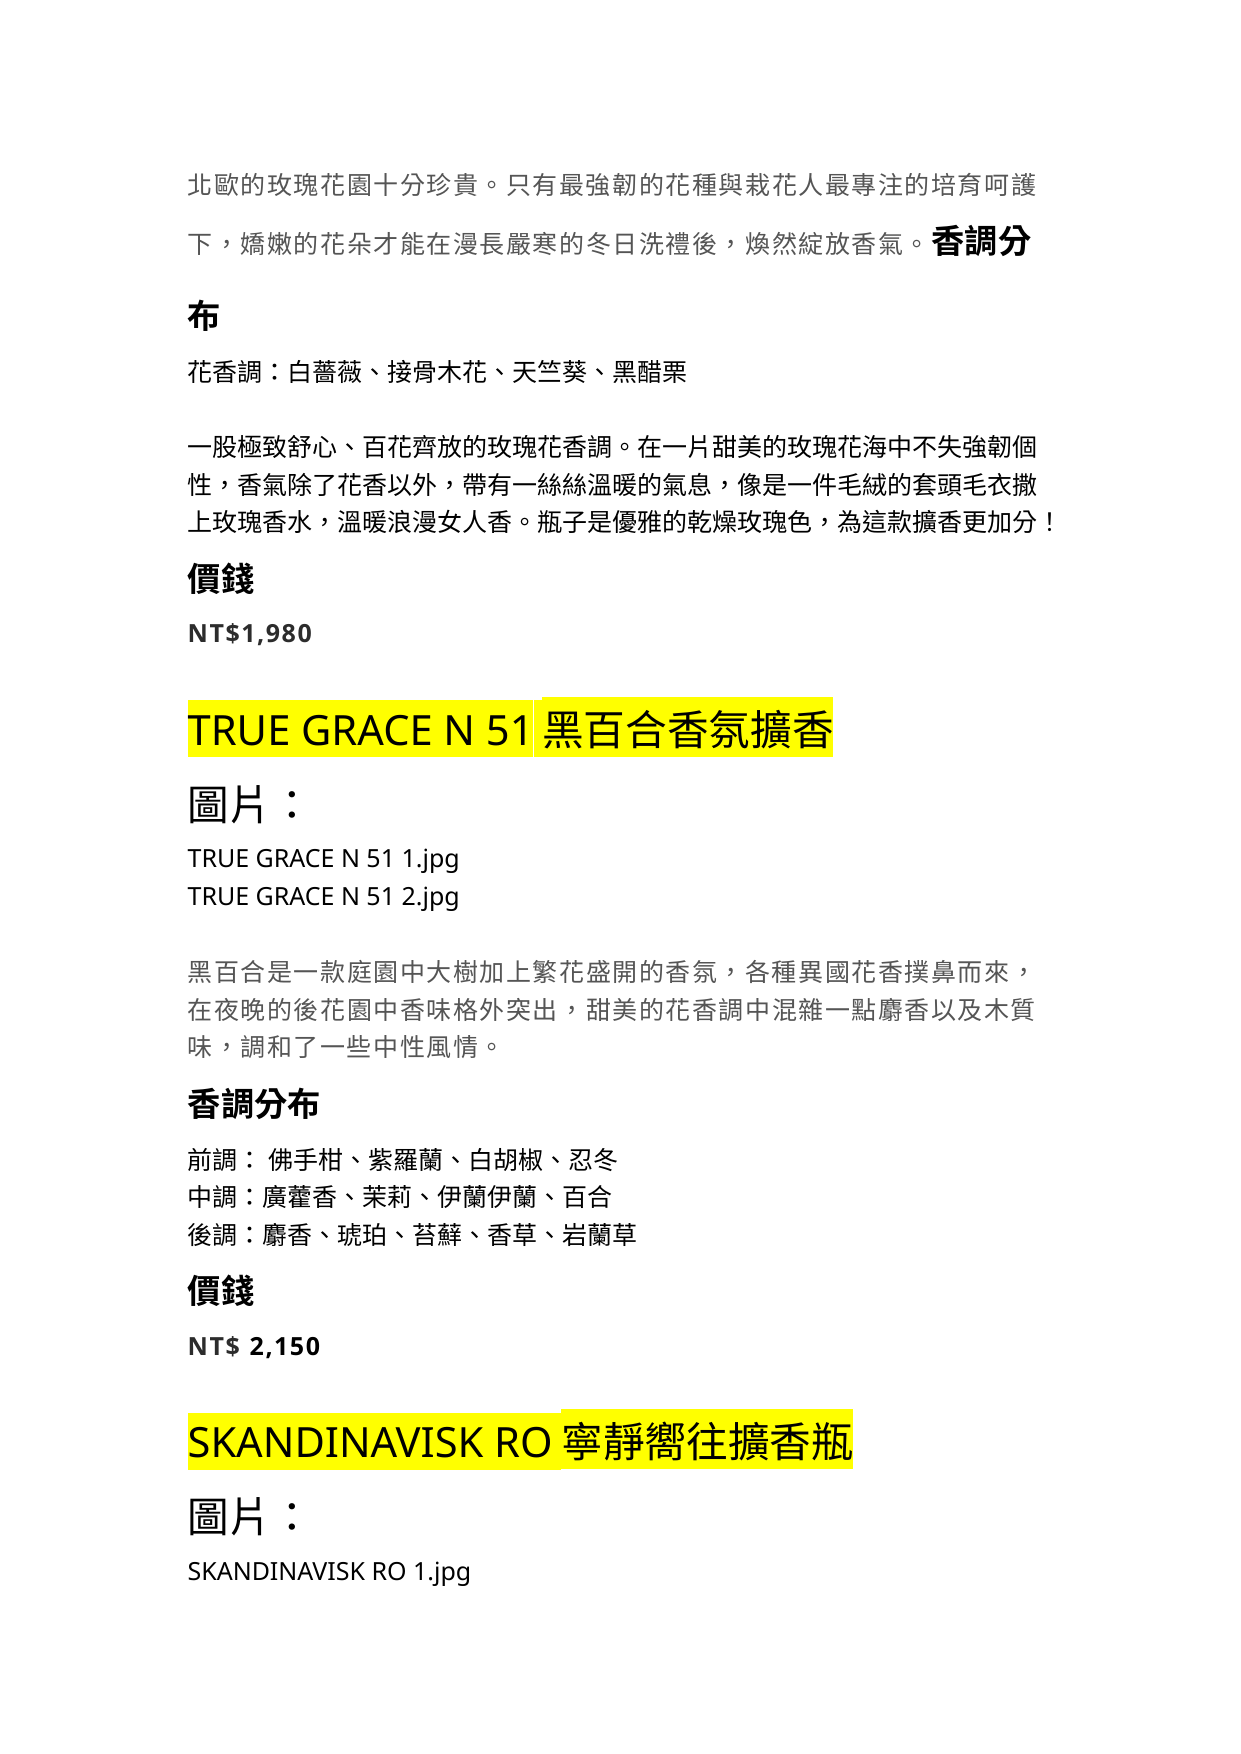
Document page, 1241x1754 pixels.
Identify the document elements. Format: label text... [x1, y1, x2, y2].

text 黑百合是一款庭園中大樹加上繁花盛開的香氛，各種異國花香撲鼻而來，在夜晚的後花園中香味格外突出，甜美的花香調中混雜一點麝香以及木質味，調和了一些中性風情。 [187, 952, 1053, 1064]
text NT$ 2,150 [187, 1327, 1053, 1364]
text 北歐的玫瑰花園十分珍貴。只有最強韌的花種與栽花人最專注的培育呵護下，嬌嫩的花朵才能在漫長嚴寒的冬日洗禮後，煥然綻放香氣。香調分布 [187, 164, 1053, 352]
text NT$1,980 [187, 614, 1053, 652]
text 價錢 [187, 539, 1053, 614]
text 中調：廣藿香、茉莉、伊蘭伊蘭、百合 [187, 1177, 1053, 1214]
text 圖片： TRUE GRACE N 51 1.jpg TRUE GRACE N 51 2.jpg [187, 764, 1053, 914]
text 一股極致舒心、百花齊放的玫瑰花香調。在一片甜美的玫瑰花海中不失強韌個性，香氣除了花香以外，帶有一絲絲溫暖的氣息，像是一件毛絨的套頭毛衣撒上玫瑰香水，溫暖浪漫女人香。瓶子是優雅的乾燥玫瑰色，為這款擴香更加分！ [187, 427, 1053, 539]
text 後調：麝香、琥珀、苔蘚、香草、岩蘭草 [187, 1214, 1053, 1252]
text 價錢 [187, 1252, 1053, 1327]
text 前調： 佛手柑、紫羅蘭、白胡椒、忍冬 [187, 1139, 1053, 1177]
text 花香調：白薔薇、接骨木花、天竺葵、黑醋栗 [187, 352, 1053, 389]
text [187, 1477, 1053, 1589]
text TRUE GRACE N 51黑百合香氛擴香 [187, 689, 1053, 764]
text SKANDINAVISK RO寧靜嚮往擴香瓶 [187, 1402, 1053, 1477]
text 香調分布 [187, 1064, 1053, 1139]
